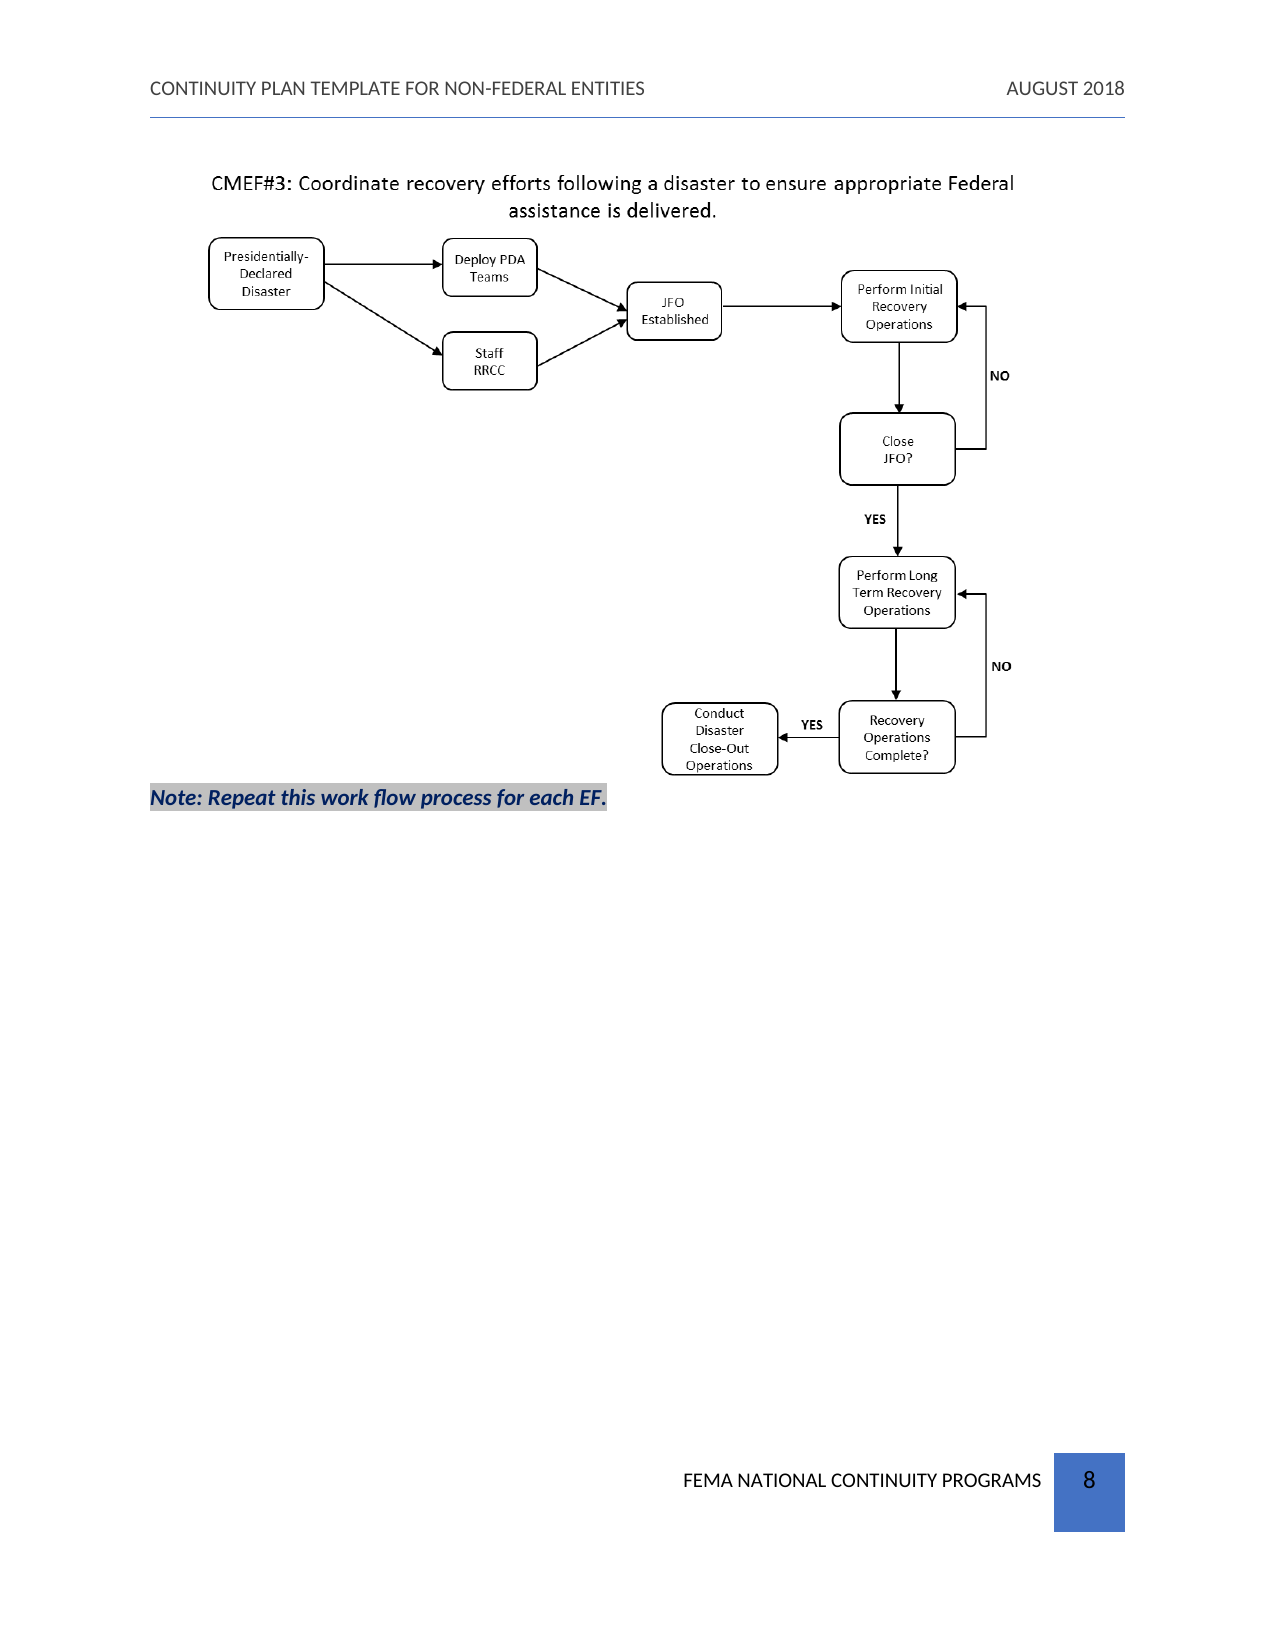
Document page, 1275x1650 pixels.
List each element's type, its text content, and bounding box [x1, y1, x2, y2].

picture [150, 161, 1075, 783]
text Note: Repeat this work flow process for each EF. [607, 161, 1125, 811]
